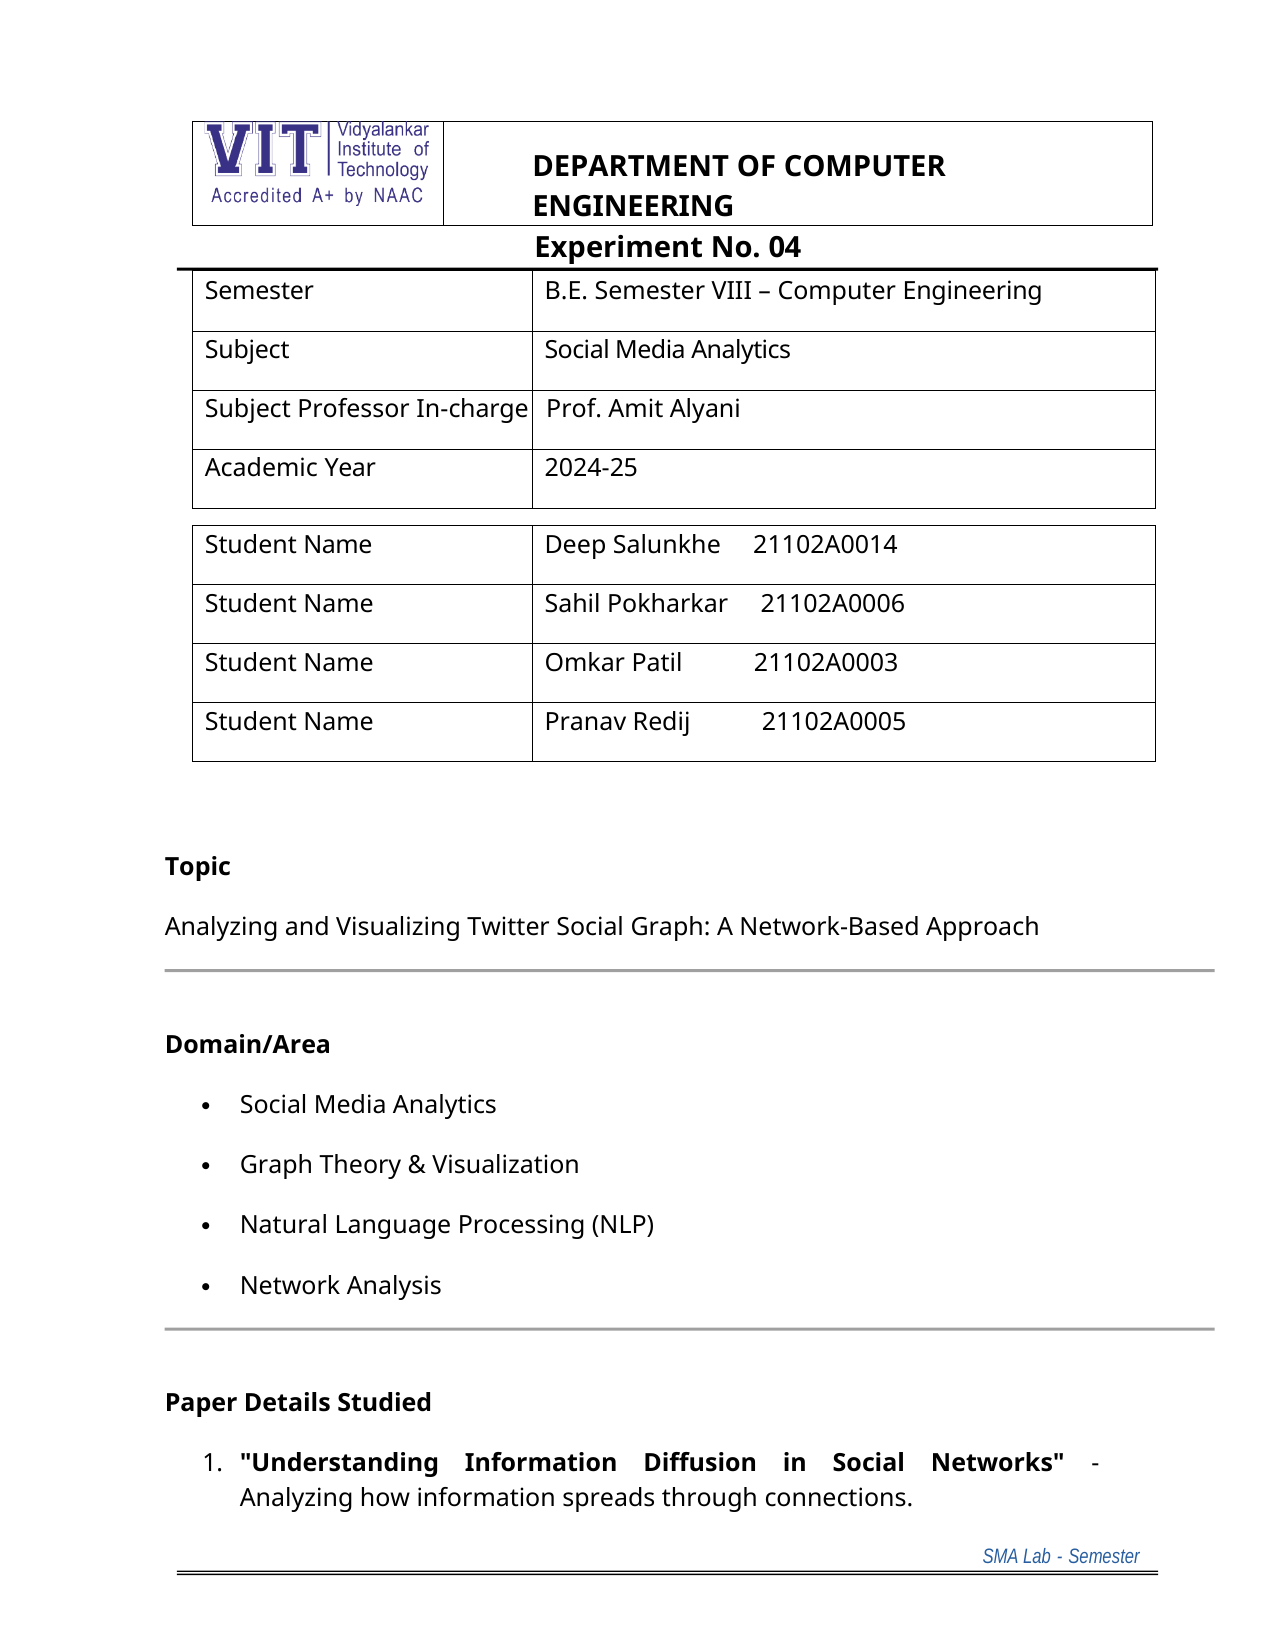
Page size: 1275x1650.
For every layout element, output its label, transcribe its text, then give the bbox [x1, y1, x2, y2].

list Natural Language Processing (NLP) [202, 1207, 1099, 1241]
table_header Semester [193, 271, 532, 331]
table_cell 2024-25 [533, 450, 1155, 508]
list "Understanding Information Diffusion in Social Networks" - Analyzing how information spreads through connections. [202, 1445, 1099, 1513]
table_cell Social Media Analytics [533, 332, 1155, 390]
table_header DEPARTMENT OF COMPUTER ENGINEERING [444, 122, 1152, 224]
table_cell Subject Professor In-charge [193, 391, 532, 449]
list Graph Theory & Visualization [202, 1147, 1099, 1181]
table_cell Pranav Redij 21102A0005 [533, 703, 1155, 761]
table_header B.E. Semester VIII – Computer Engineering [533, 271, 1155, 331]
table_cell Subject [193, 332, 532, 390]
table_cell Student Name [193, 644, 532, 702]
table_header Student Name [193, 526, 532, 584]
picture [204, 121, 429, 206]
table_header Deep Salunkhe 21102A0014 [533, 526, 1155, 584]
table_cell Prof. Amit Alyani [533, 391, 1155, 449]
table_cell Academic Year [193, 450, 532, 508]
text Domain/Area [164, 1026, 1099, 1061]
title Experiment No. 04 [164, 227, 1171, 266]
table_cell Omkar Patil 21102A0003 [533, 644, 1155, 702]
table_cell Sahil Pokharkar 21102A0006 [533, 585, 1155, 643]
text Topic [164, 849, 1099, 883]
table_header [193, 122, 443, 224]
list Network Analysis [202, 1267, 1099, 1301]
list Social Media Analytics [202, 1087, 1099, 1121]
text Paper Details Studied [164, 1385, 1099, 1419]
text Analyzing and Visualizing Twitter Social Graph: A Network-Based Approach [164, 909, 1099, 943]
table_cell Student Name [193, 585, 532, 643]
table_cell Student Name [193, 703, 532, 761]
